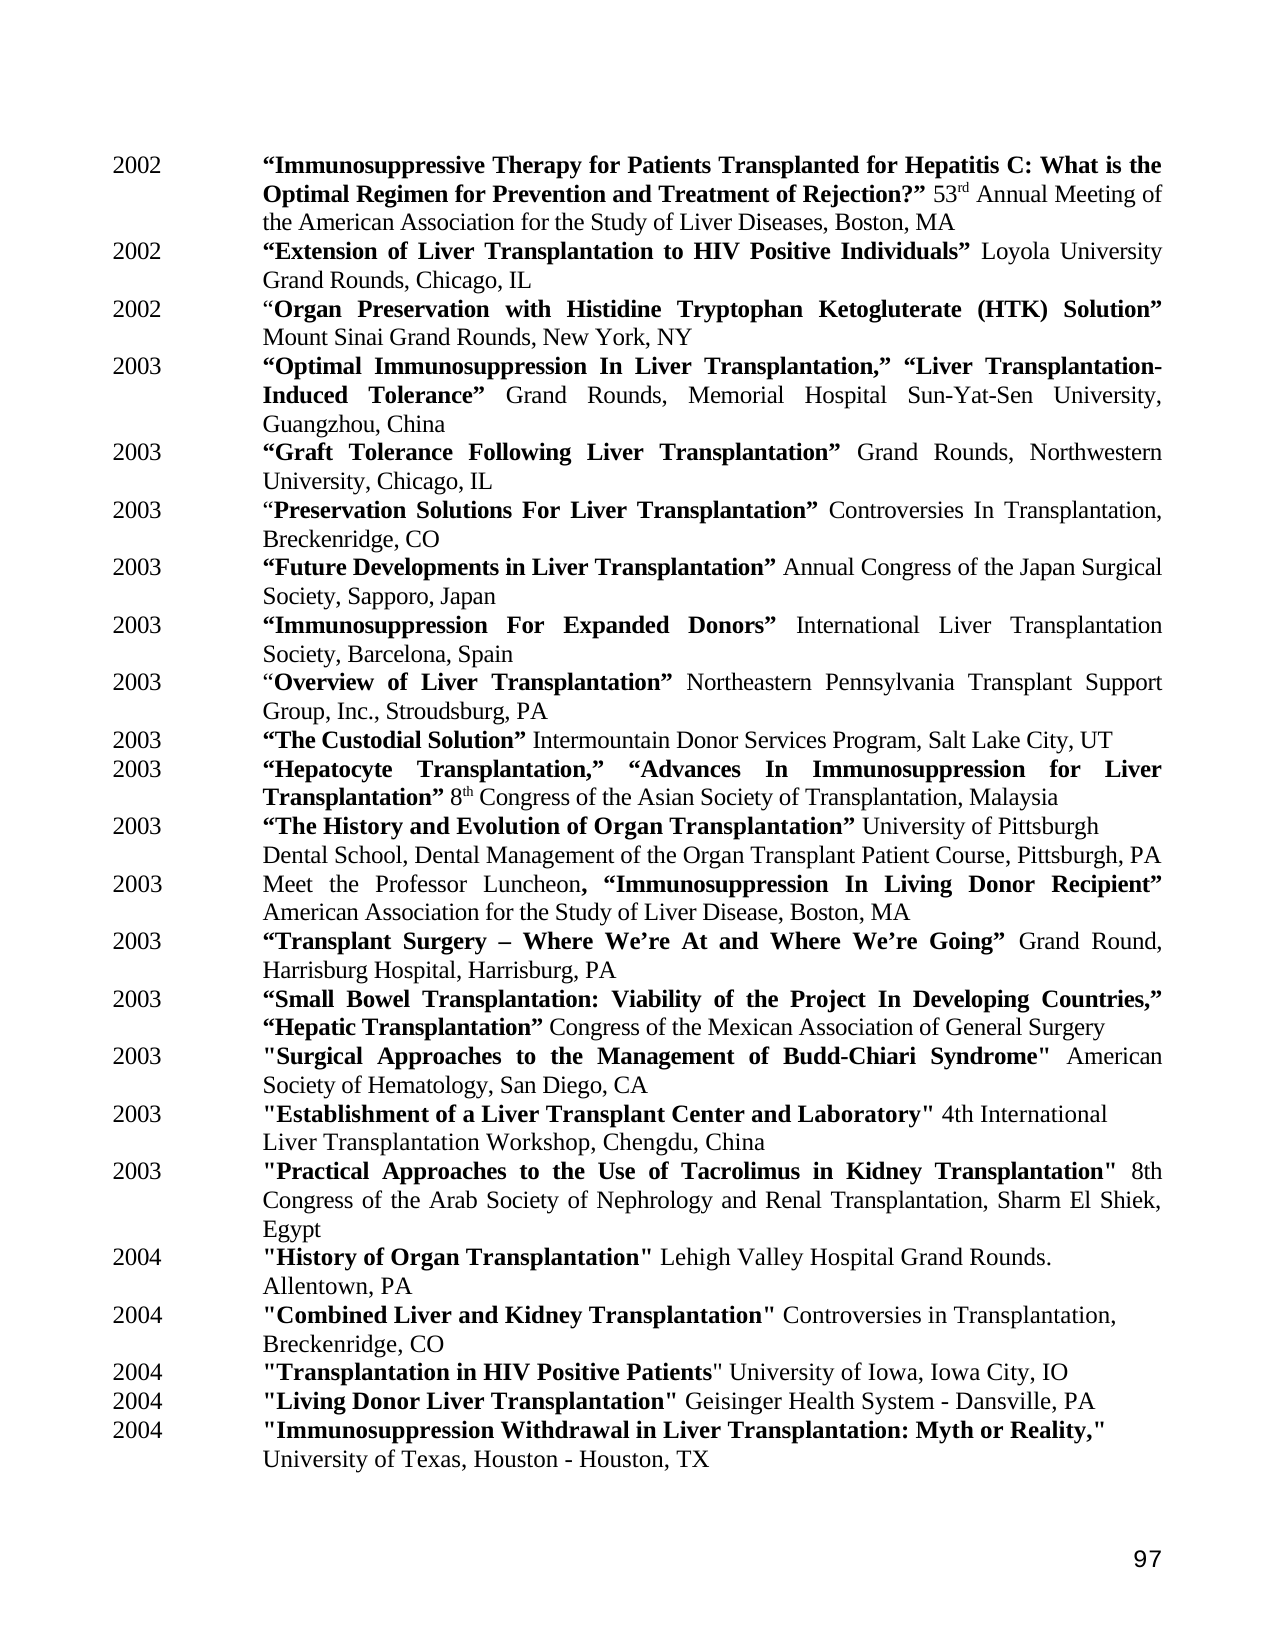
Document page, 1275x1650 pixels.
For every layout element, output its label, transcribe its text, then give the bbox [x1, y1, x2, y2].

text 2004 "Transplantation in HIV Positive Patients" University of Iowa, Iowa City, IO [112, 1357, 1162, 1386]
text 2003 “Overview of Liver Transplantation” Northeastern Pennsylvania Transplant Support Group, Inc., Stroudsburg, PA [112, 667, 1162, 725]
text 2003 “Graft Tolerance Following Liver Transplantation” Grand Rounds, Northwestern University, Chicago, IL [112, 437, 1162, 495]
text 2003 “Immunosuppression For Expanded Donors” International Liver Transplantation Society, Barcelona, Spain [112, 610, 1162, 667]
text 2003 "Practical Approaches to the Use of Tacrolimus in Kidney Transplantation" 8th Congress of the Arab Society of Nephrology and Renal Transplantation, Sharm El Shiek, Egypt [112, 1156, 1162, 1242]
text 2004 "Living Donor Liver Transplantation" Geisinger Health System - Dansville, PA [112, 1386, 1162, 1415]
text 2003 “Transplant Surgery – Where We’re At and Where We’re Going” Grand Round, Harrisburg Hospital, Harrisburg, PA [112, 926, 1162, 984]
text 2003 “The History and Evolution of Organ Transplantation” University of Pittsburgh Dental School, Dental Management of the Organ Transplant Patient Course, Pittsburgh, PA [112, 811, 1162, 869]
text 2003 “Future Developments in Liver Transplantation” Annual Congress of the Japan Surgical Society, Sapporo, Japan [112, 552, 1162, 610]
text 2003 “Hepatocyte Transplantation,” “Advances In Immunosuppression for Liver Transplantation” 8th Congress of the Asian Society of Transplantation, Malaysia [112, 754, 1162, 811]
text 2004 "Immunosuppression Withdrawal in Liver Transplantation: Myth or Reality," University of Texas, Houston - Houston, TX [112, 1415, 1162, 1472]
text 2002 “Immunosuppressive Therapy for Patients Transplanted for Hepatitis C: What is the Optimal Regimen for Prevention and Treatment of Rejection?” 53rd Annual Meeting of the American Association for the Study of Liver Diseases, Boston, MA [112, 150, 1162, 236]
text 2004 "Combined Liver and Kidney Transplantation" Controversies in Transplantation, Breckenridge, CO [112, 1300, 1162, 1357]
text 2002 “Extension of Liver Transplantation to HIV Positive Individuals” Loyola University Grand Rounds, Chicago, IL [112, 236, 1162, 294]
text 2003 “Small Bowel Transplantation: Viability of the Project In Developing Countries,” “Hepatic Transplantation” Congress of the Mexican Association of General Surgery [112, 984, 1162, 1041]
text 2003 "Establishment of a Liver Transplant Center and Laboratory" 4th International Liver Transplantation Workshop, Chengdu, China [112, 1099, 1162, 1156]
text 2003 “Preservation Solutions For Liver Transplantation” Controversies In Transplantation, Breckenridge, CO [112, 495, 1162, 552]
text 2003 “Optimal Immunosuppression In Liver Transplantation,” “Liver Transplantation-Induced Tolerance” Grand Rounds, Memorial Hospital Sun-Yat-Sen University, Guangzhou, China [112, 351, 1162, 437]
text 2003 "Surgical Approaches to the Management of Budd-Chiari Syndrome" American Society of Hematology, San Diego, CA [112, 1041, 1162, 1099]
text 2003 Meet the Professor Luncheon, “Immunosuppression In Living Donor Recipient” American Association for the Study of Liver Disease, Boston, MA [112, 869, 1162, 926]
text 2003 “The Custodial Solution” Intermountain Donor Services Program, Salt Lake City, UT [112, 725, 1162, 754]
text 2004 "History of Organ Transplantation" Lehigh Valley Hospital Grand Rounds. Allentown, PA [112, 1242, 1162, 1300]
text 2002 “Organ Preservation with Histidine Tryptophan Ketogluterate (HTK) Solution” Mount Sinai Grand Rounds, New York, NY [112, 294, 1162, 351]
